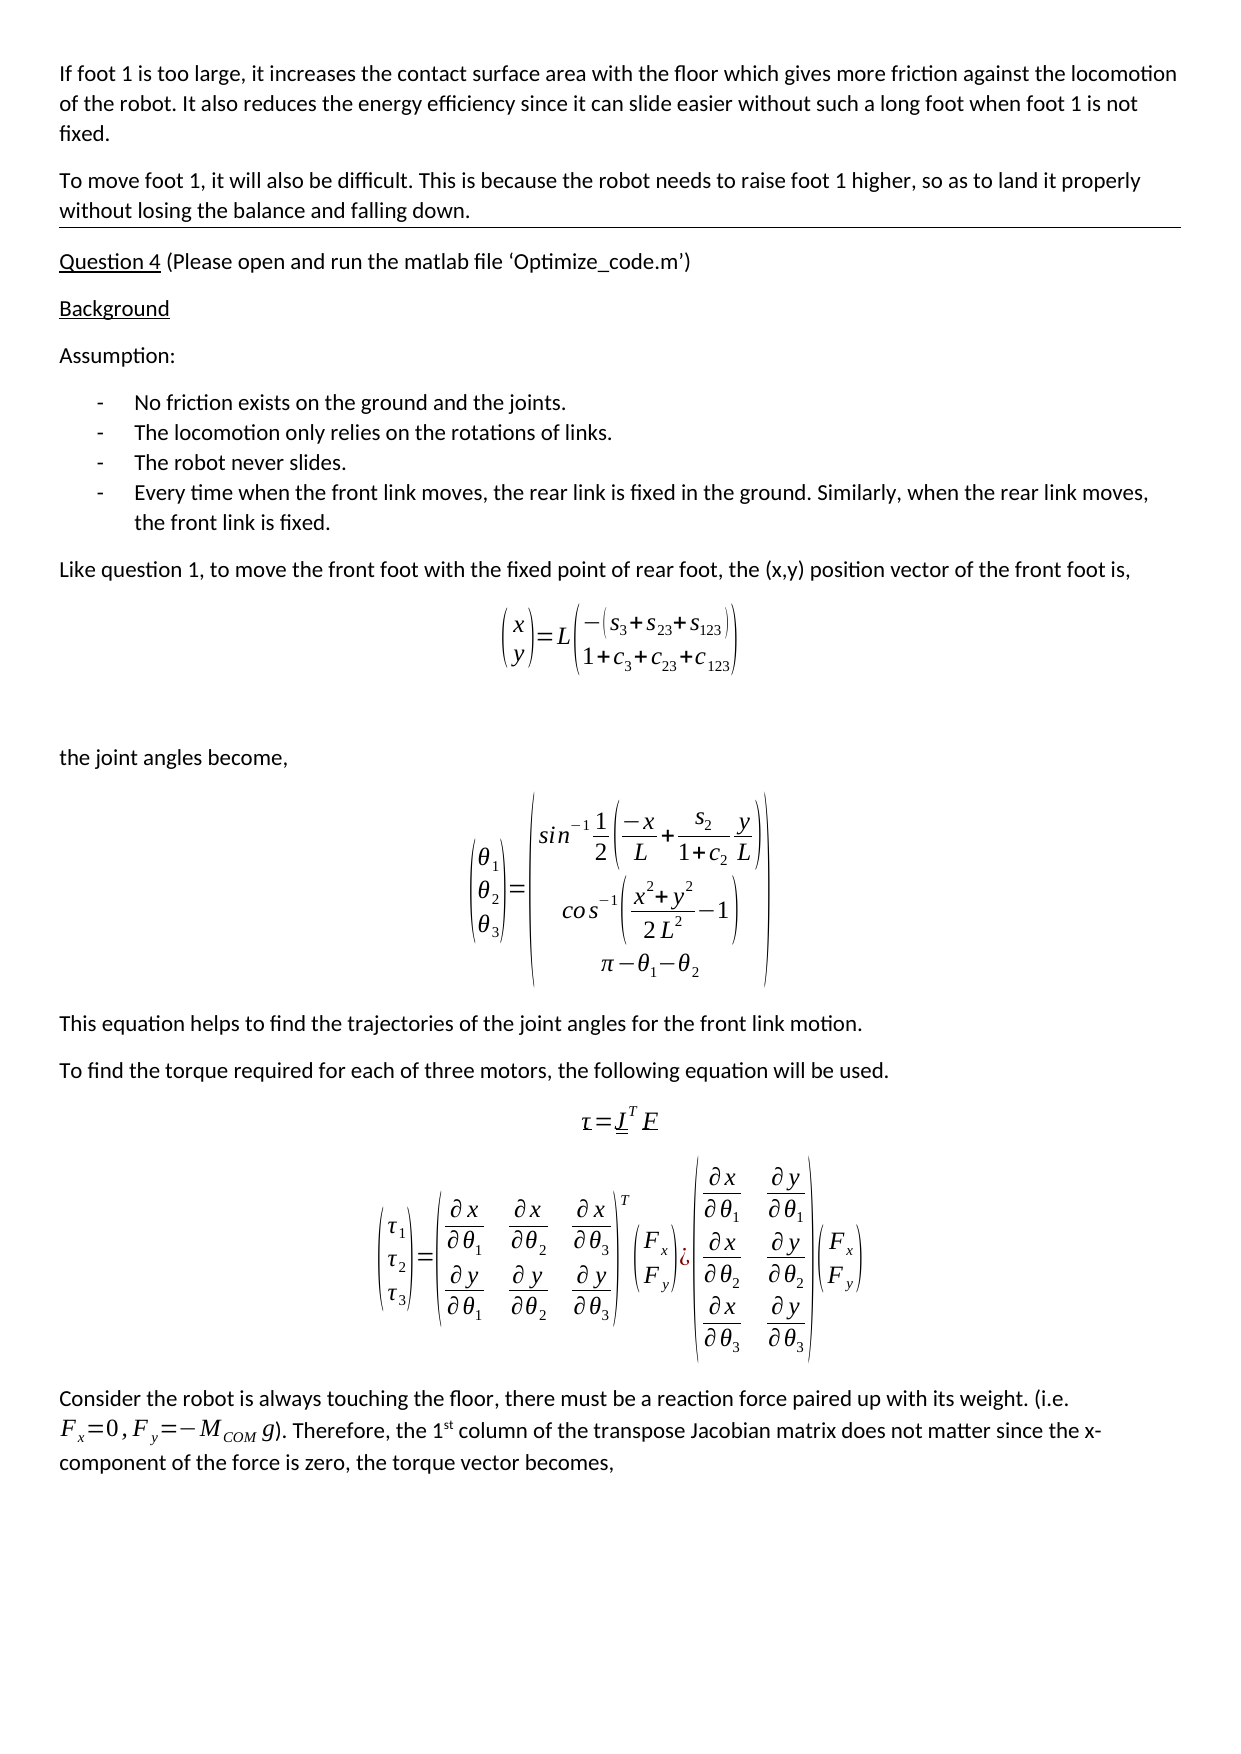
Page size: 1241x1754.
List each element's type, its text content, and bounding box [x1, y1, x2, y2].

text Consider the robot is always touching the floor, there must be a reaction force paired up with its weight. (i.e. ). Therefore, the 1st column of the transpose Jacobian matrix does not matter since the x-component of the force is zero, the torque vector becomes, [59, 1384, 1181, 1476]
text This equation helps to find the trajectories of the joint angles for the front link motion. [59, 1009, 1181, 1037]
list No friction exists on the ground and the joints. [97, 388, 1181, 416]
text Like question 1, to move the front foot with the fixed point of rear foot, the (x,y) position vector of the front foot is, [59, 555, 1181, 583]
text If foot 1 is too large, it increases the contact surface area with the floor which gives more friction against the locomotion of the robot. It also reduces the energy efficiency since it can slide easier without such a long foot when foot 1 is not fixed. [59, 59, 1181, 147]
text Question 4 (Please open and run the matlab file ‘Optimize_code.m’) [59, 247, 1181, 275]
text Assumption: [59, 341, 1181, 369]
text To find the torque required for each of three motors, the following equation will be used. [59, 1056, 1181, 1084]
list Every time when the front link moves, the rear link is fixed in the ground. Similarly, when the rear link moves, the front link is fixed. [97, 478, 1181, 537]
text To move foot 1, it will also be difficult. This is because the robot needs to raise foot 1 higher, so as to land it properly without losing the balance and falling down. [59, 166, 1181, 227]
list The locomotion only relies on the rotations of links. [97, 418, 1181, 446]
list The robot never slides. [97, 448, 1181, 476]
text the joint angles become, [59, 743, 1181, 771]
text Background [59, 294, 1181, 322]
